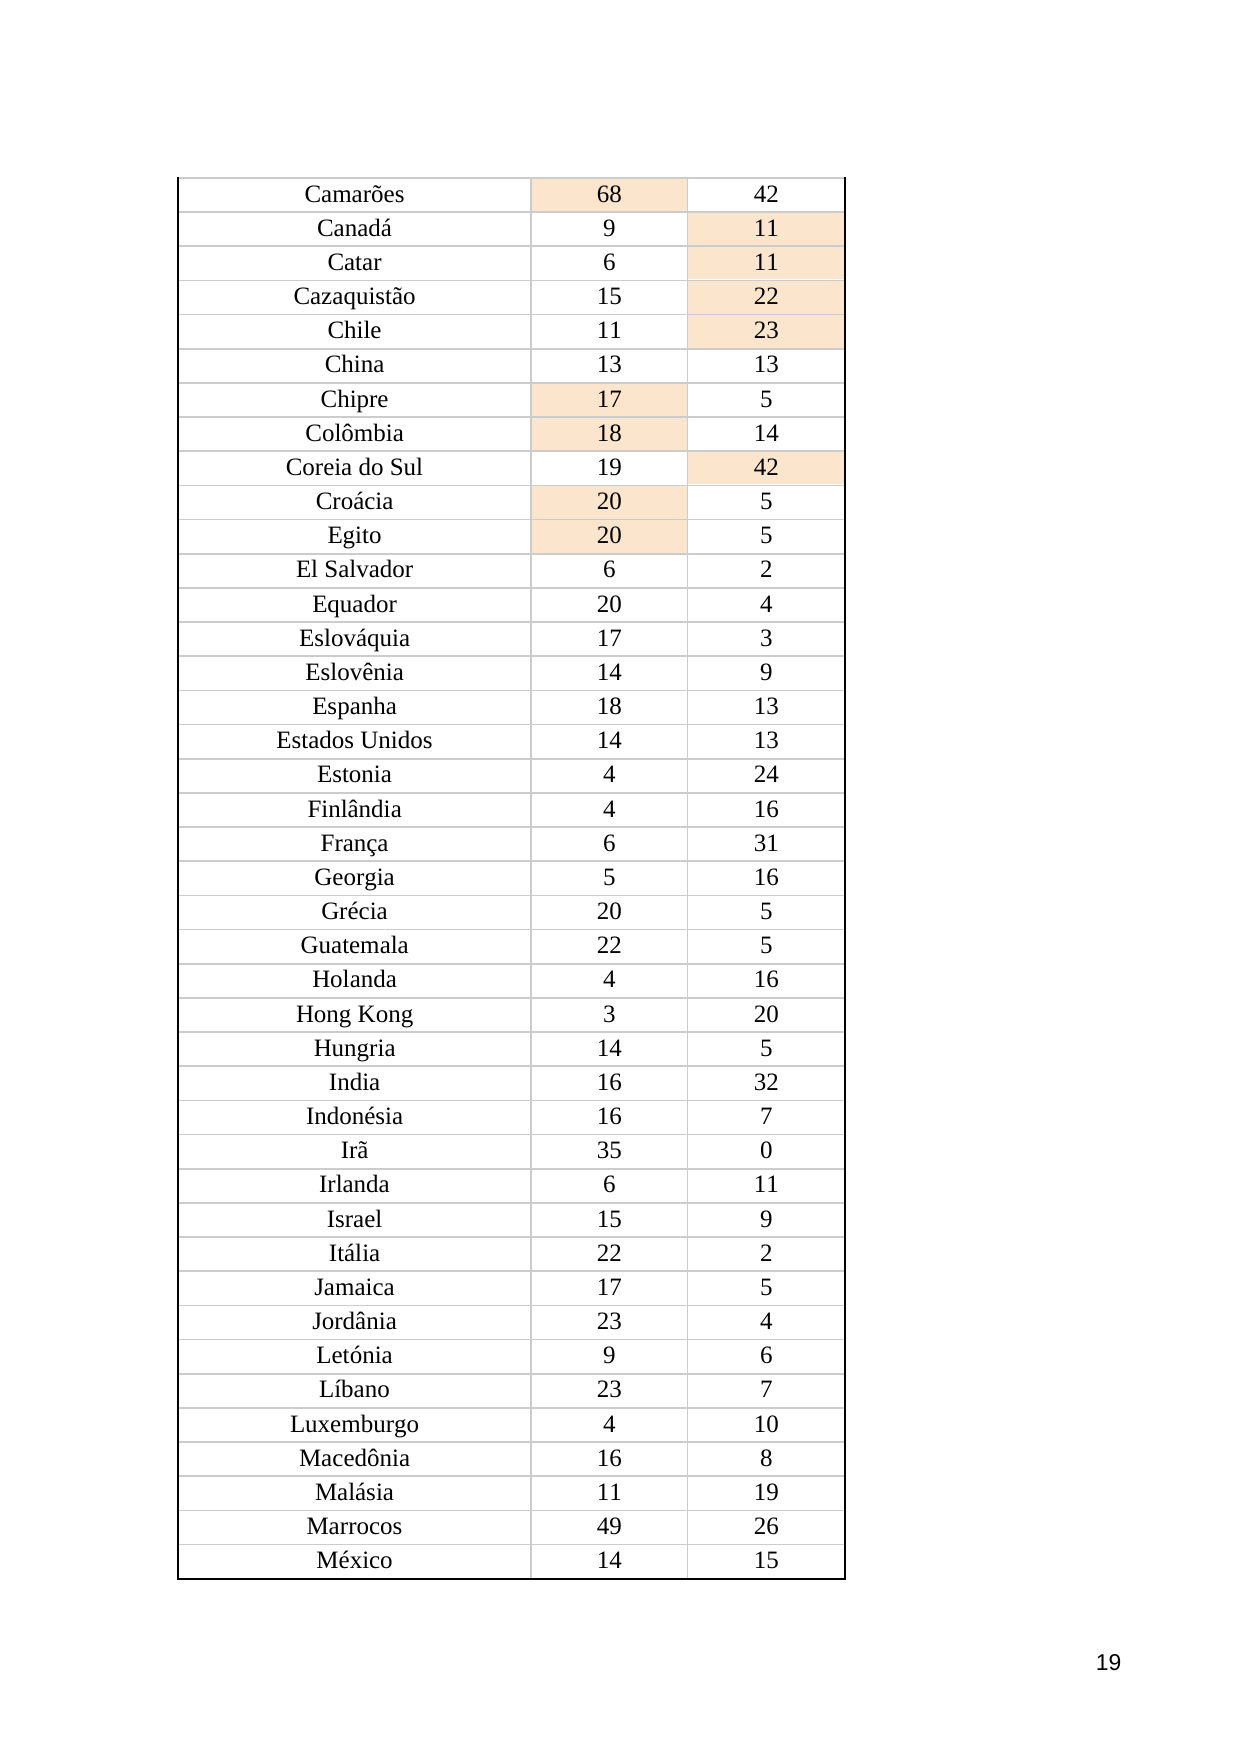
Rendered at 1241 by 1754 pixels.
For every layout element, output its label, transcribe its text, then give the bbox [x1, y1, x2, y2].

table_cell 6 [688, 1340, 844, 1373]
table_cell Israel [179, 1204, 530, 1236]
table_cell 23 [688, 315, 844, 348]
table_cell 13 [688, 725, 844, 758]
table_cell 6 [532, 247, 687, 279]
table_cell Eslováquia [179, 623, 530, 655]
table_cell França [179, 828, 530, 860]
table_cell 5 [688, 1272, 844, 1304]
table_cell Finlândia [179, 794, 530, 826]
table_cell 4 [532, 965, 687, 997]
table_cell Chipre [179, 384, 530, 416]
table_cell 6 [532, 555, 687, 587]
table_cell 24 [688, 760, 844, 792]
table_cell 18 [532, 418, 687, 450]
table_cell 11 [688, 213, 844, 245]
table_cell 35 [532, 1135, 687, 1168]
table_cell 9 [688, 1204, 844, 1236]
table_cell Holanda [179, 965, 530, 997]
table_cell Luxemburgo [179, 1409, 530, 1441]
table_cell 4 [532, 760, 687, 792]
table_cell 22 [688, 281, 844, 314]
table_cell 14 [532, 725, 687, 758]
table_cell 22 [532, 1238, 687, 1270]
table_cell 20 [532, 486, 687, 519]
table_cell 5 [688, 384, 844, 416]
table_cell 26 [688, 1511, 844, 1544]
table_cell 14 [532, 657, 687, 689]
table_cell 17 [532, 384, 687, 416]
table_cell 14 [532, 1033, 687, 1065]
table_cell 5 [688, 930, 844, 963]
table_cell 16 [532, 1443, 687, 1475]
table_cell 11 [688, 1170, 844, 1202]
table_cell 22 [532, 930, 687, 963]
table_cell Jordânia [179, 1306, 530, 1339]
table_cell 16 [532, 1067, 687, 1099]
table_cell Egito [179, 520, 530, 553]
table_cell 6 [532, 828, 687, 860]
table_cell 8 [688, 1443, 844, 1475]
table_cell Irã [179, 1135, 530, 1168]
table_cell 68 [532, 179, 687, 211]
table_cell Camarões [179, 179, 530, 211]
table_cell China [179, 350, 530, 382]
table_cell Chile [179, 315, 530, 348]
table_cell 6 [532, 1170, 687, 1202]
table_cell 0 [688, 1135, 844, 1168]
table_cell Canadá [179, 213, 530, 245]
table_cell 4 [532, 794, 687, 826]
table_cell 9 [688, 657, 844, 689]
table_cell 10 [688, 1409, 844, 1441]
table_cell 14 [688, 418, 844, 450]
table_cell 9 [532, 213, 687, 245]
table_cell 3 [532, 999, 687, 1031]
table_cell 20 [532, 520, 687, 553]
table_cell 9 [532, 1340, 687, 1373]
table_cell 15 [532, 281, 687, 314]
table_cell 15 [688, 1545, 844, 1578]
table_cell 11 [532, 315, 687, 348]
table_cell México [179, 1545, 530, 1578]
table_cell Eslovênia [179, 657, 530, 689]
table_cell 7 [688, 1375, 844, 1407]
table_cell 17 [532, 623, 687, 655]
table_cell El Salvador [179, 555, 530, 587]
table_cell Estonia [179, 760, 530, 792]
table_cell Letónia [179, 1340, 530, 1373]
table_cell 5 [688, 520, 844, 553]
table_cell Colômbia [179, 418, 530, 450]
table_cell 15 [532, 1204, 687, 1236]
table_cell 19 [688, 1477, 844, 1509]
table_cell Itália [179, 1238, 530, 1270]
table_cell 49 [532, 1511, 687, 1544]
table_cell Guatemala [179, 930, 530, 963]
table_cell 19 [532, 452, 687, 484]
table_cell 5 [688, 486, 844, 519]
table_cell 4 [532, 1409, 687, 1441]
table_cell Estados Unidos [179, 725, 530, 758]
table_cell 20 [532, 896, 687, 929]
table_cell 18 [532, 691, 687, 724]
table_cell 3 [688, 623, 844, 655]
table_cell Croácia [179, 486, 530, 519]
table_cell 42 [688, 179, 844, 211]
table_cell Hungria [179, 1033, 530, 1065]
table_cell Indonésia [179, 1101, 530, 1134]
table_cell Coreia do Sul [179, 452, 530, 484]
table_cell 11 [532, 1477, 687, 1509]
table_cell 23 [532, 1375, 687, 1407]
table_cell 17 [532, 1272, 687, 1304]
table_cell 23 [532, 1306, 687, 1339]
table_cell 7 [688, 1101, 844, 1134]
table_cell 5 [532, 862, 687, 894]
table_cell Marrocos [179, 1511, 530, 1544]
table_cell 2 [688, 1238, 844, 1270]
table_cell Georgia [179, 862, 530, 894]
table_cell 42 [688, 452, 844, 484]
table_cell Irlanda [179, 1170, 530, 1202]
table_cell 20 [688, 999, 844, 1031]
table_cell 32 [688, 1067, 844, 1099]
table_cell 16 [688, 862, 844, 894]
table_cell 14 [532, 1545, 687, 1578]
table_cell Malásia [179, 1477, 530, 1509]
table_cell Líbano [179, 1375, 530, 1407]
table_cell Grécia [179, 896, 530, 929]
table_cell India [179, 1067, 530, 1099]
table_cell 20 [532, 589, 687, 621]
table_cell 13 [688, 691, 844, 724]
table_cell 16 [688, 965, 844, 997]
table_cell Hong Kong [179, 999, 530, 1031]
table_cell Macedônia [179, 1443, 530, 1475]
table_cell 5 [688, 896, 844, 929]
table_cell Equador [179, 589, 530, 621]
table_cell 4 [688, 589, 844, 621]
table_cell 13 [532, 350, 687, 382]
table_cell 16 [532, 1101, 687, 1134]
table_cell Catar [179, 247, 530, 279]
table_cell 4 [688, 1306, 844, 1339]
table_cell 5 [688, 1033, 844, 1065]
table_cell 16 [688, 794, 844, 826]
table_cell 11 [688, 247, 844, 279]
table_cell 31 [688, 828, 844, 860]
table_cell 13 [688, 350, 844, 382]
table_cell 2 [688, 555, 844, 587]
table_cell Cazaquistão [179, 281, 530, 314]
table_cell Espanha [179, 691, 530, 724]
table_cell Jamaica [179, 1272, 530, 1304]
